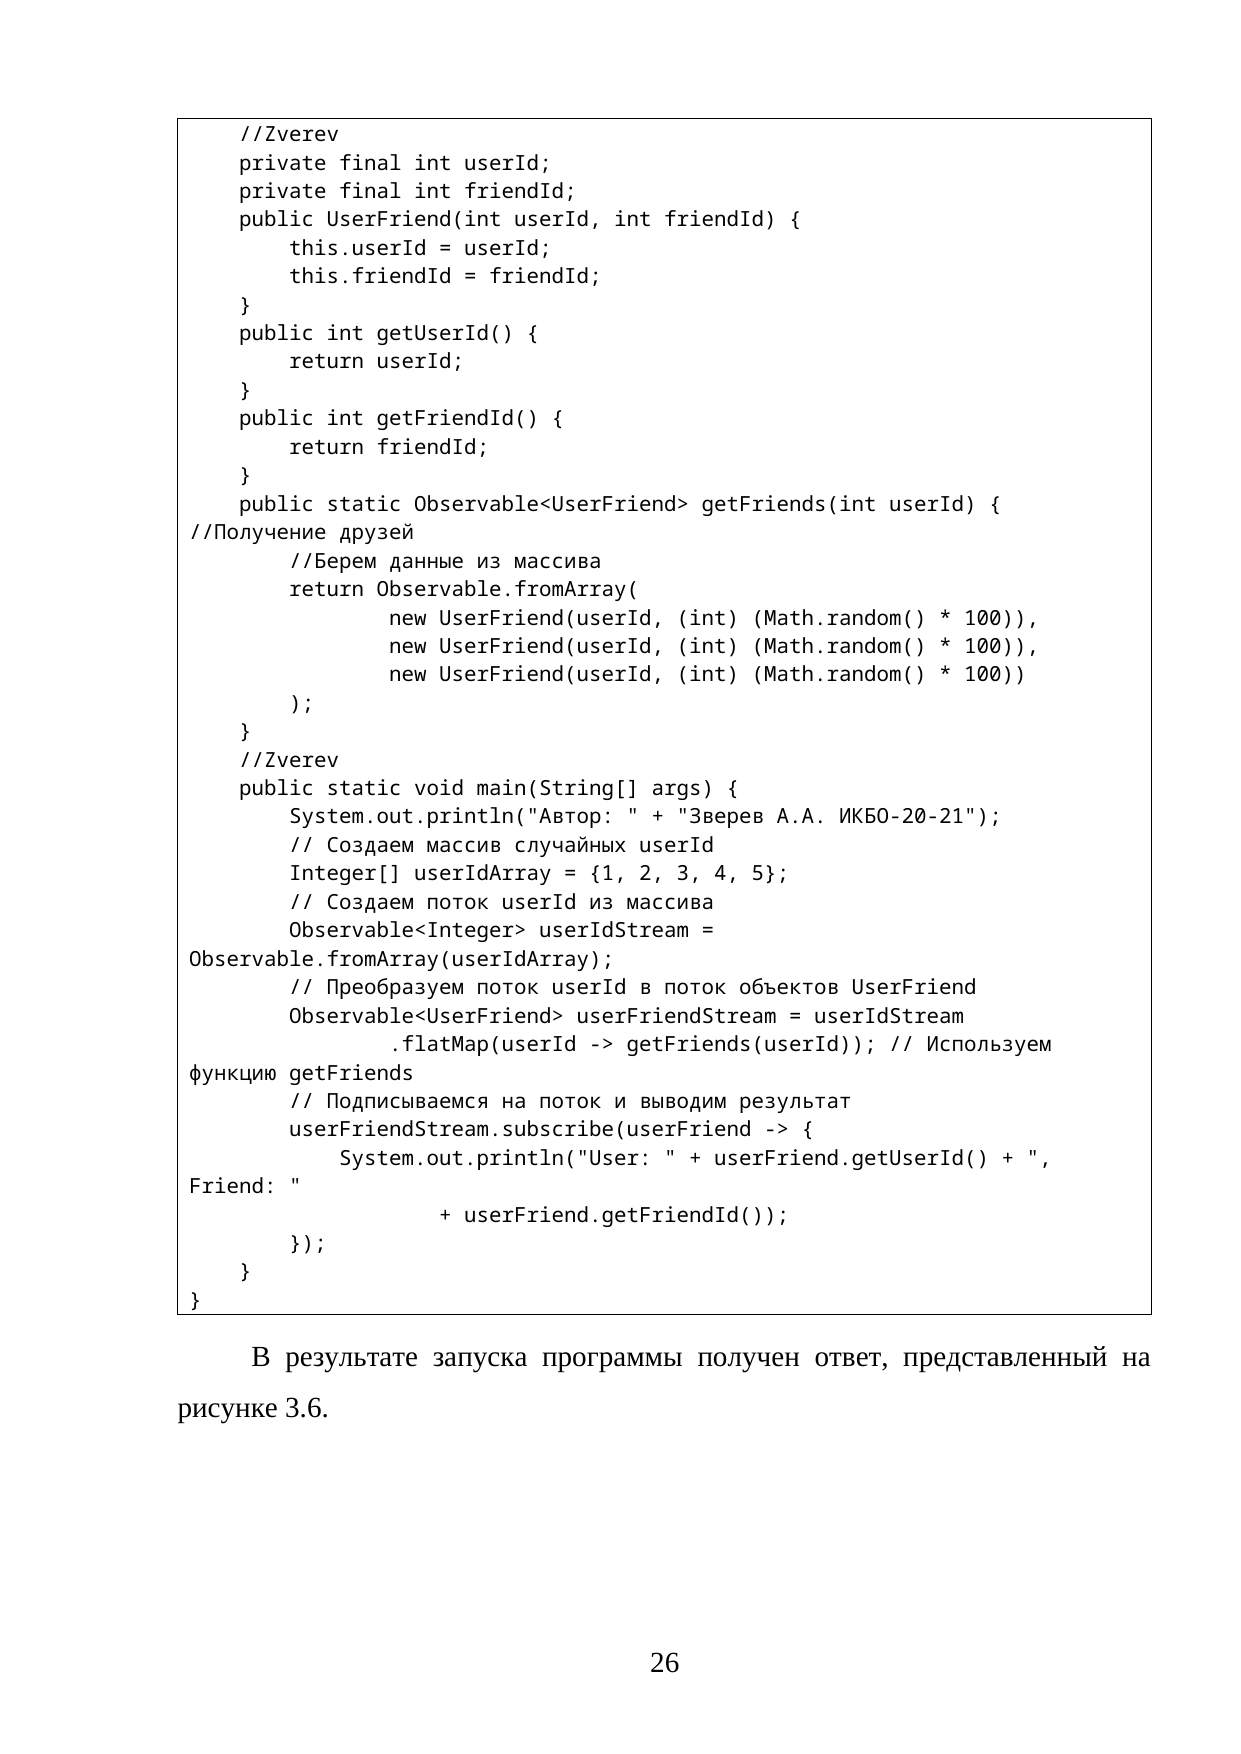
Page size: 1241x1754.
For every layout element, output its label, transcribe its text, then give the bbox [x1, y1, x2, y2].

text В результате запуска программы получен ответ, представленный на рисунке 3.6. [177, 1339, 1152, 1423]
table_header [178, 119, 1151, 1313]
